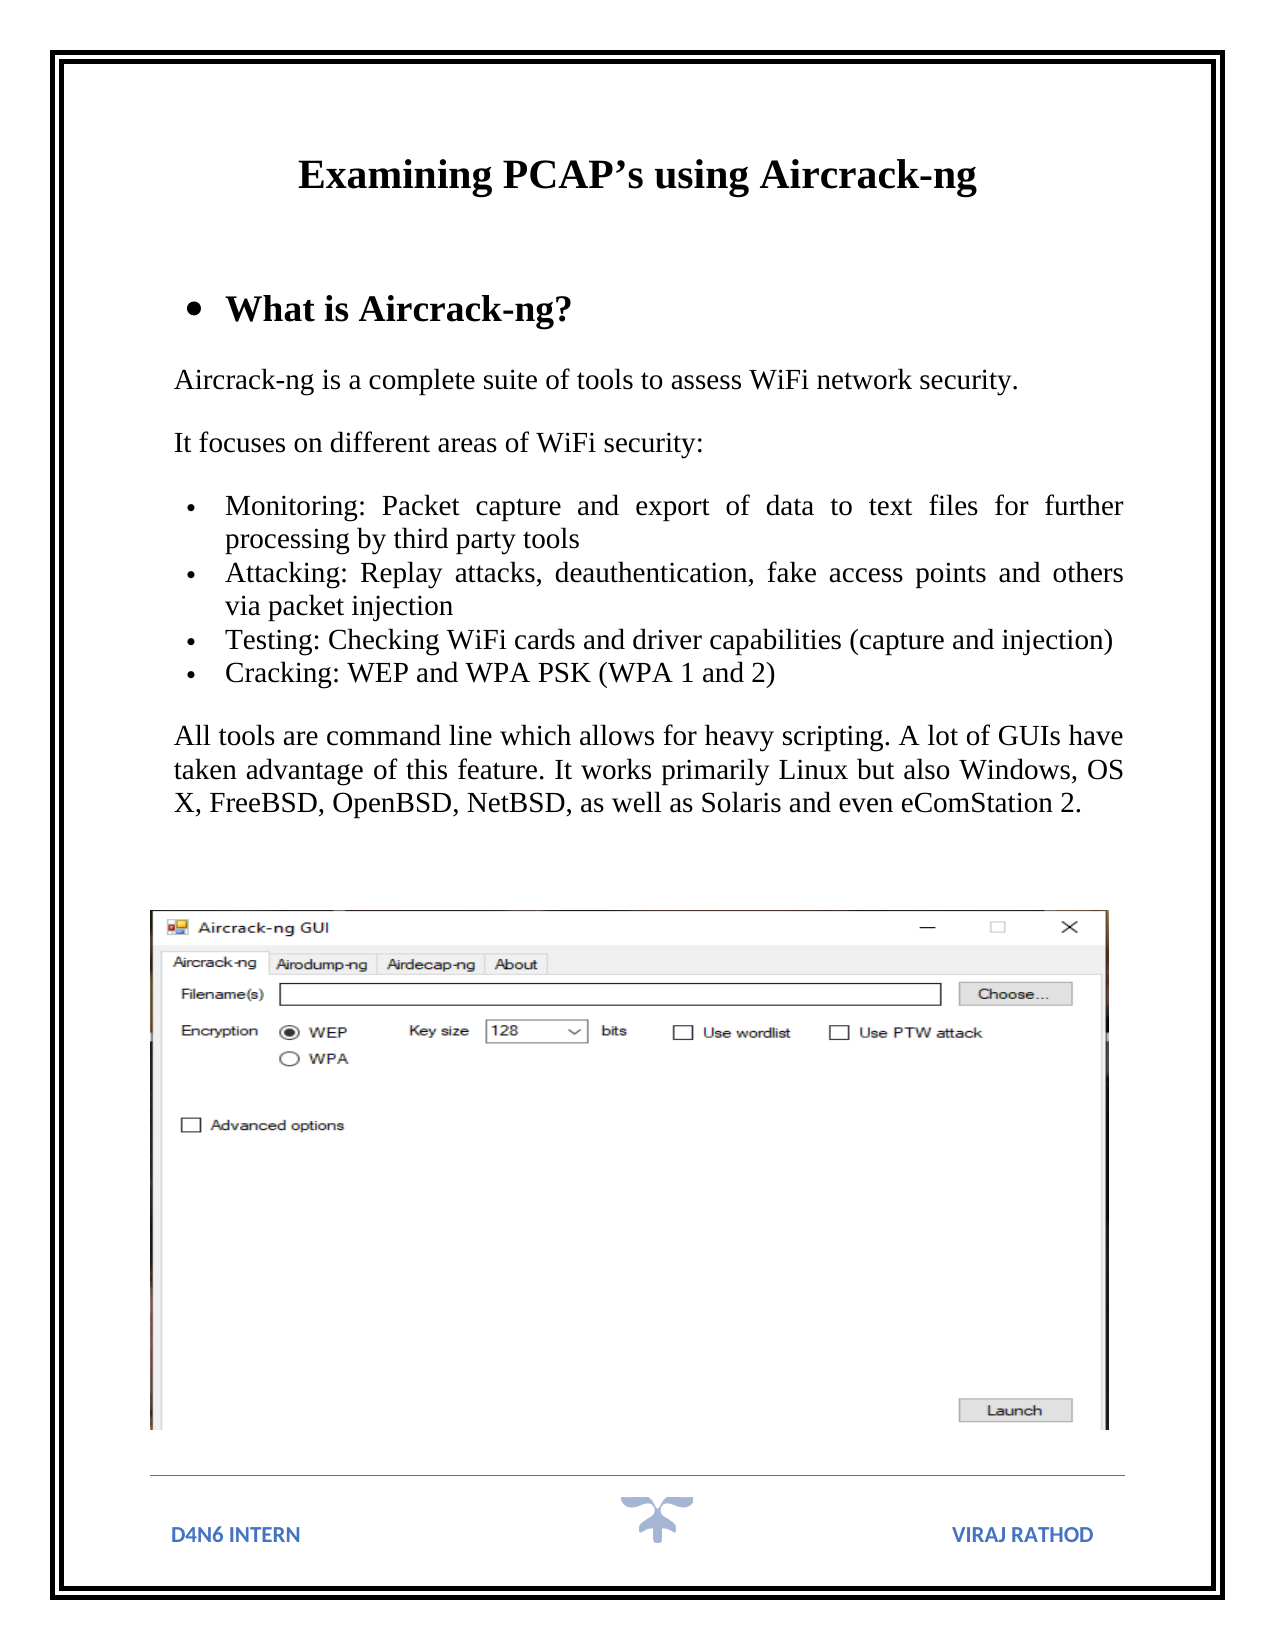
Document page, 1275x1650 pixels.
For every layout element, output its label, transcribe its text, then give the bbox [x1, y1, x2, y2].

text All tools are command line which allows for heavy scripting. A lot of GUIs have taken advantage of this feature. It works primarily Linux but also Windows, OS X, FreeBSD, OpenBSD, NetBSD, as well as Solaris and even eComStation 2. [173, 718, 1125, 819]
list Monitoring: Packet capture and export of data to text files for further processing by third party tools [187, 488, 1125, 555]
list Attacking: Replay attacks, deauthentication, fake access points and others via packet injection [187, 555, 1125, 622]
text It focuses on different areas of WiFi security: [173, 425, 1125, 459]
list What is Aircrack-ng? [187, 287, 1125, 330]
list Cracking: WEP and WPA PSK (WPA 1 and 2) [187, 656, 1125, 689]
list Testing: Checking WiFi cards and driver capabilities (capture and injection) [187, 622, 1125, 656]
picture [150, 910, 1109, 1430]
text Aircrack-ng is a complete suite of tools to assess WiFi network security. [173, 362, 1125, 396]
text Examining PCAP’s using Aircrack-ng [150, 150, 1125, 198]
